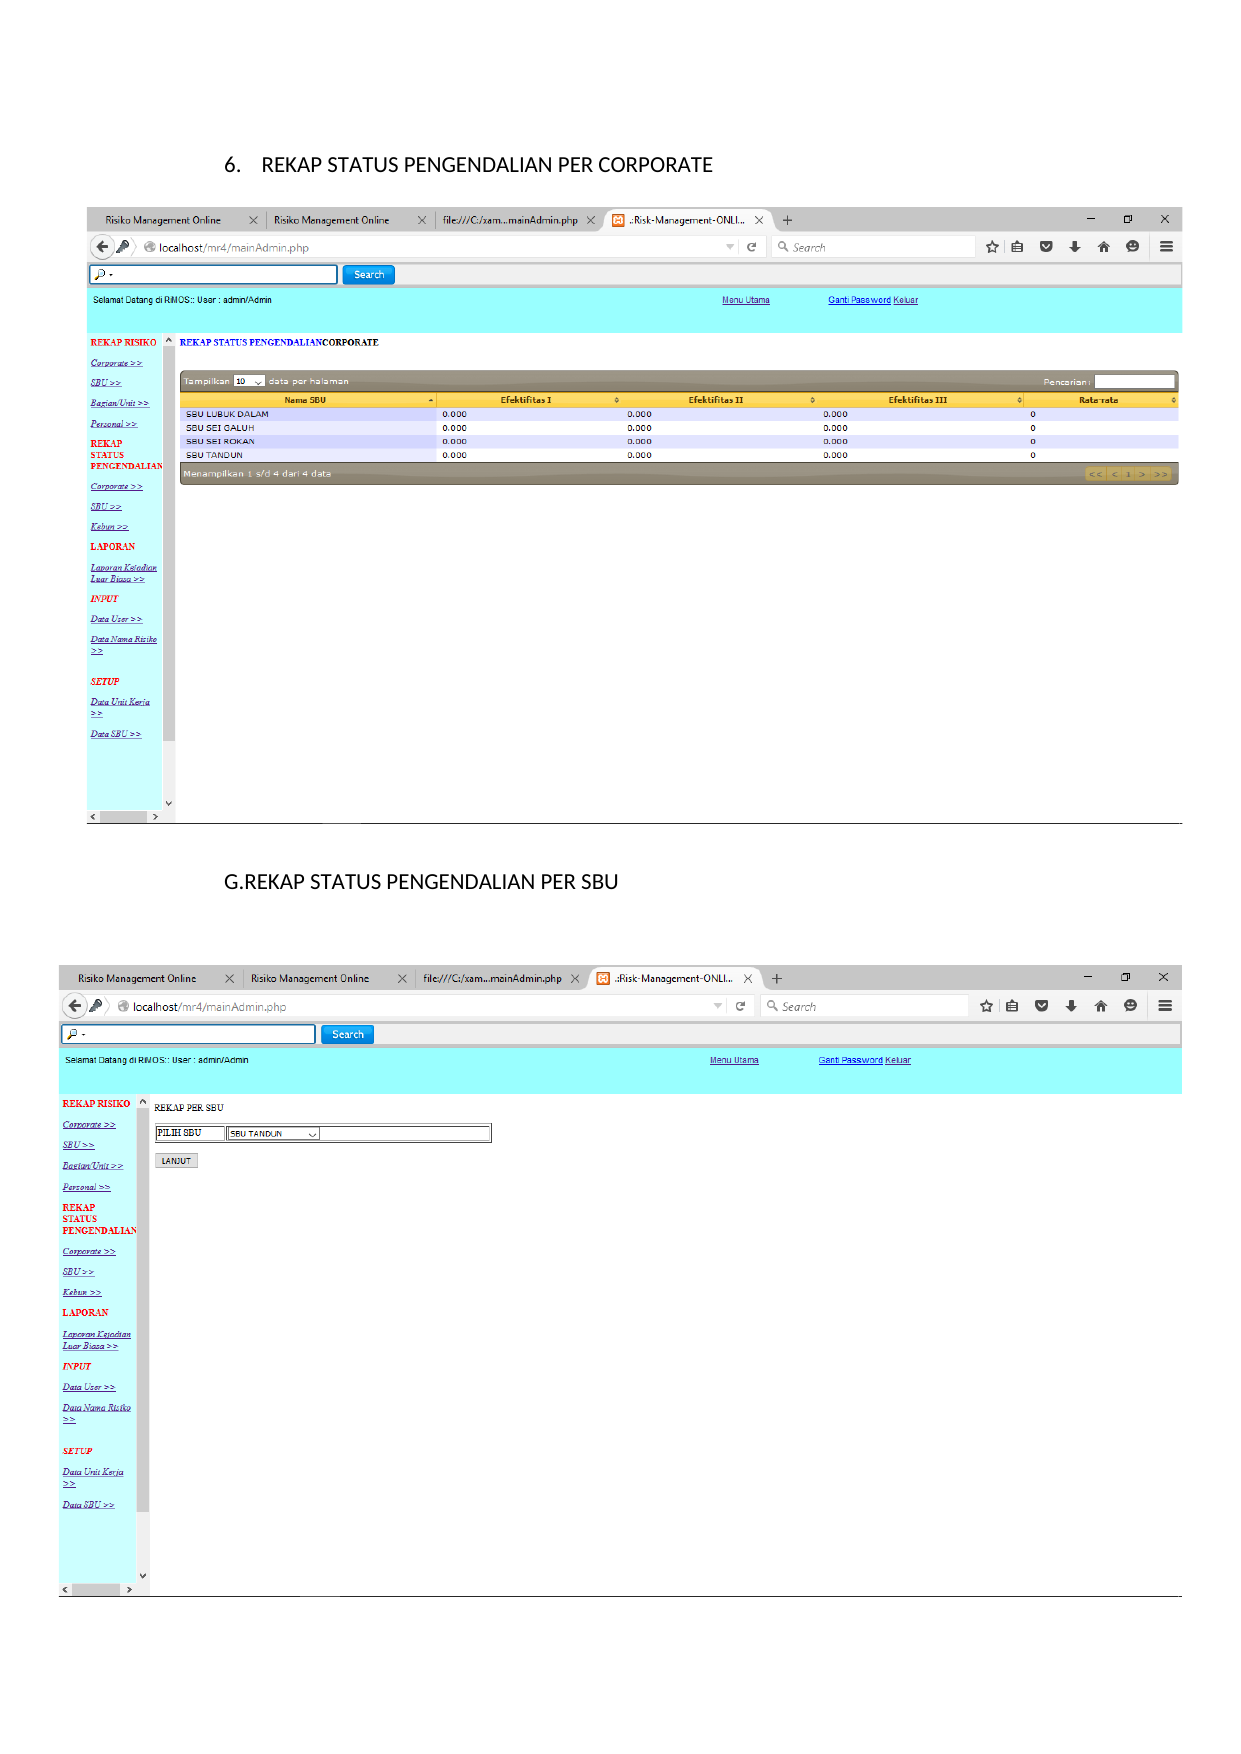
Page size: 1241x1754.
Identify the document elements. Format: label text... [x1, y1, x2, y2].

text G.REKAP STATUS PENGENDALIAN PER SBU [150, 867, 1090, 895]
list REKAP STATUS PENGENDALIAN PER CORPORATE [224, 150, 1090, 178]
picture [86, 207, 1183, 824]
picture [58, 965, 1182, 1597]
